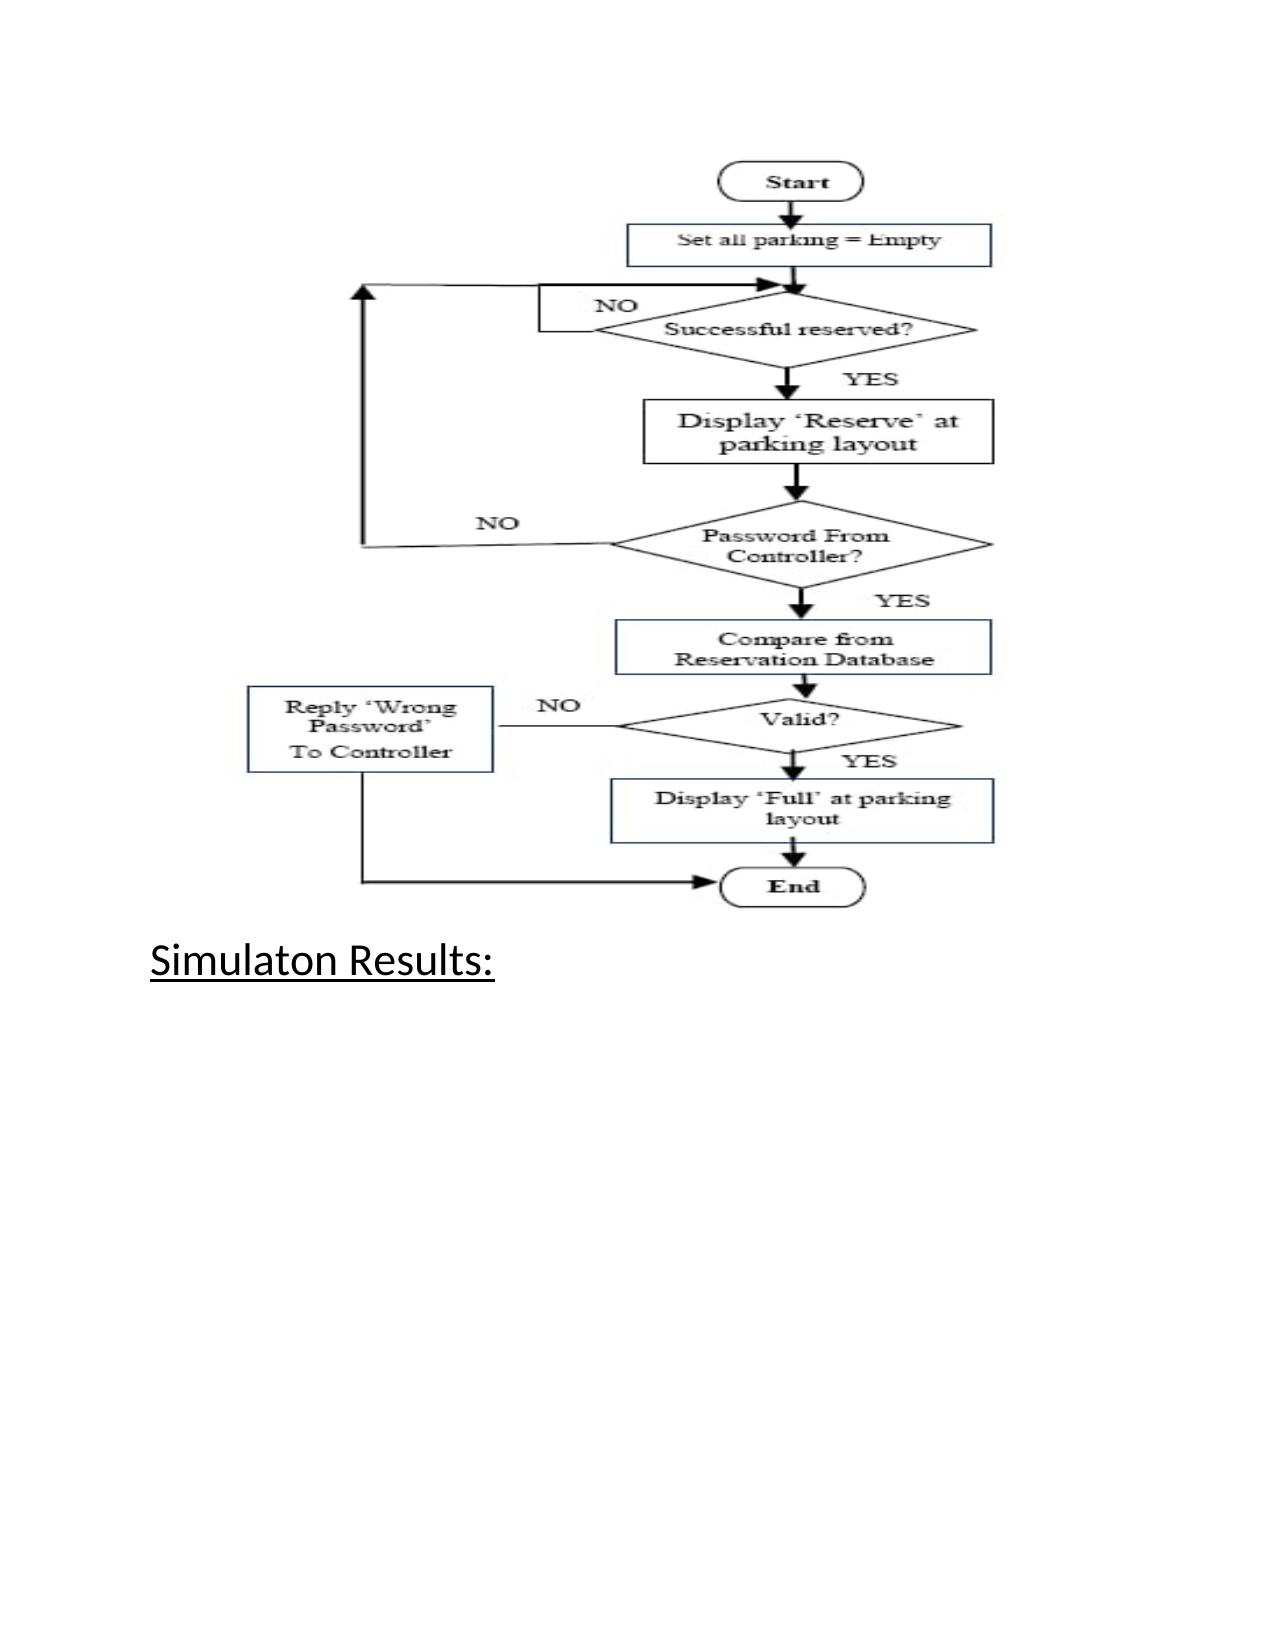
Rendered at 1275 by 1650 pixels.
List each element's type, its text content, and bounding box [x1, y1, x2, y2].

picture [150, 150, 1016, 913]
text Simulaton Results: [150, 931, 1125, 987]
